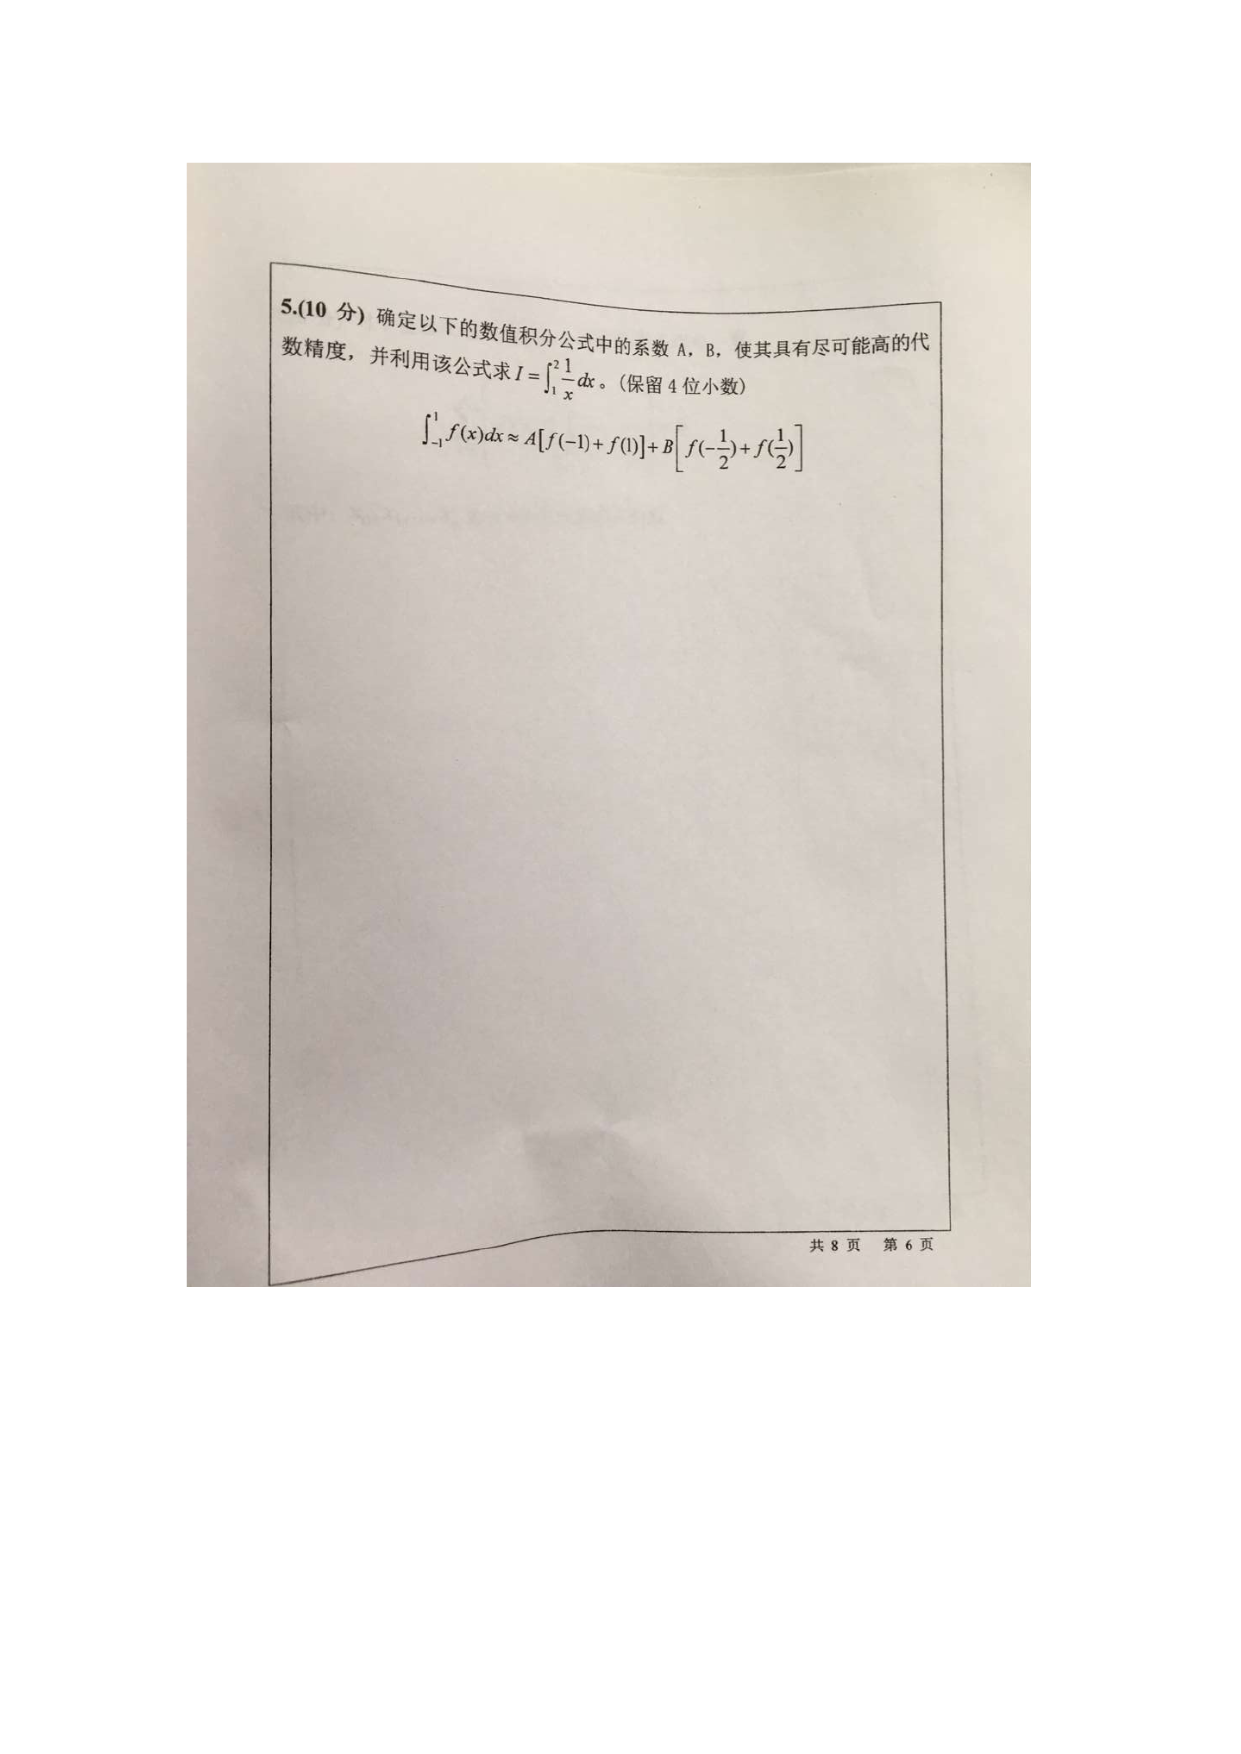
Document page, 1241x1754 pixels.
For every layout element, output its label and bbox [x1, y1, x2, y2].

picture [187, 164, 1031, 1287]
